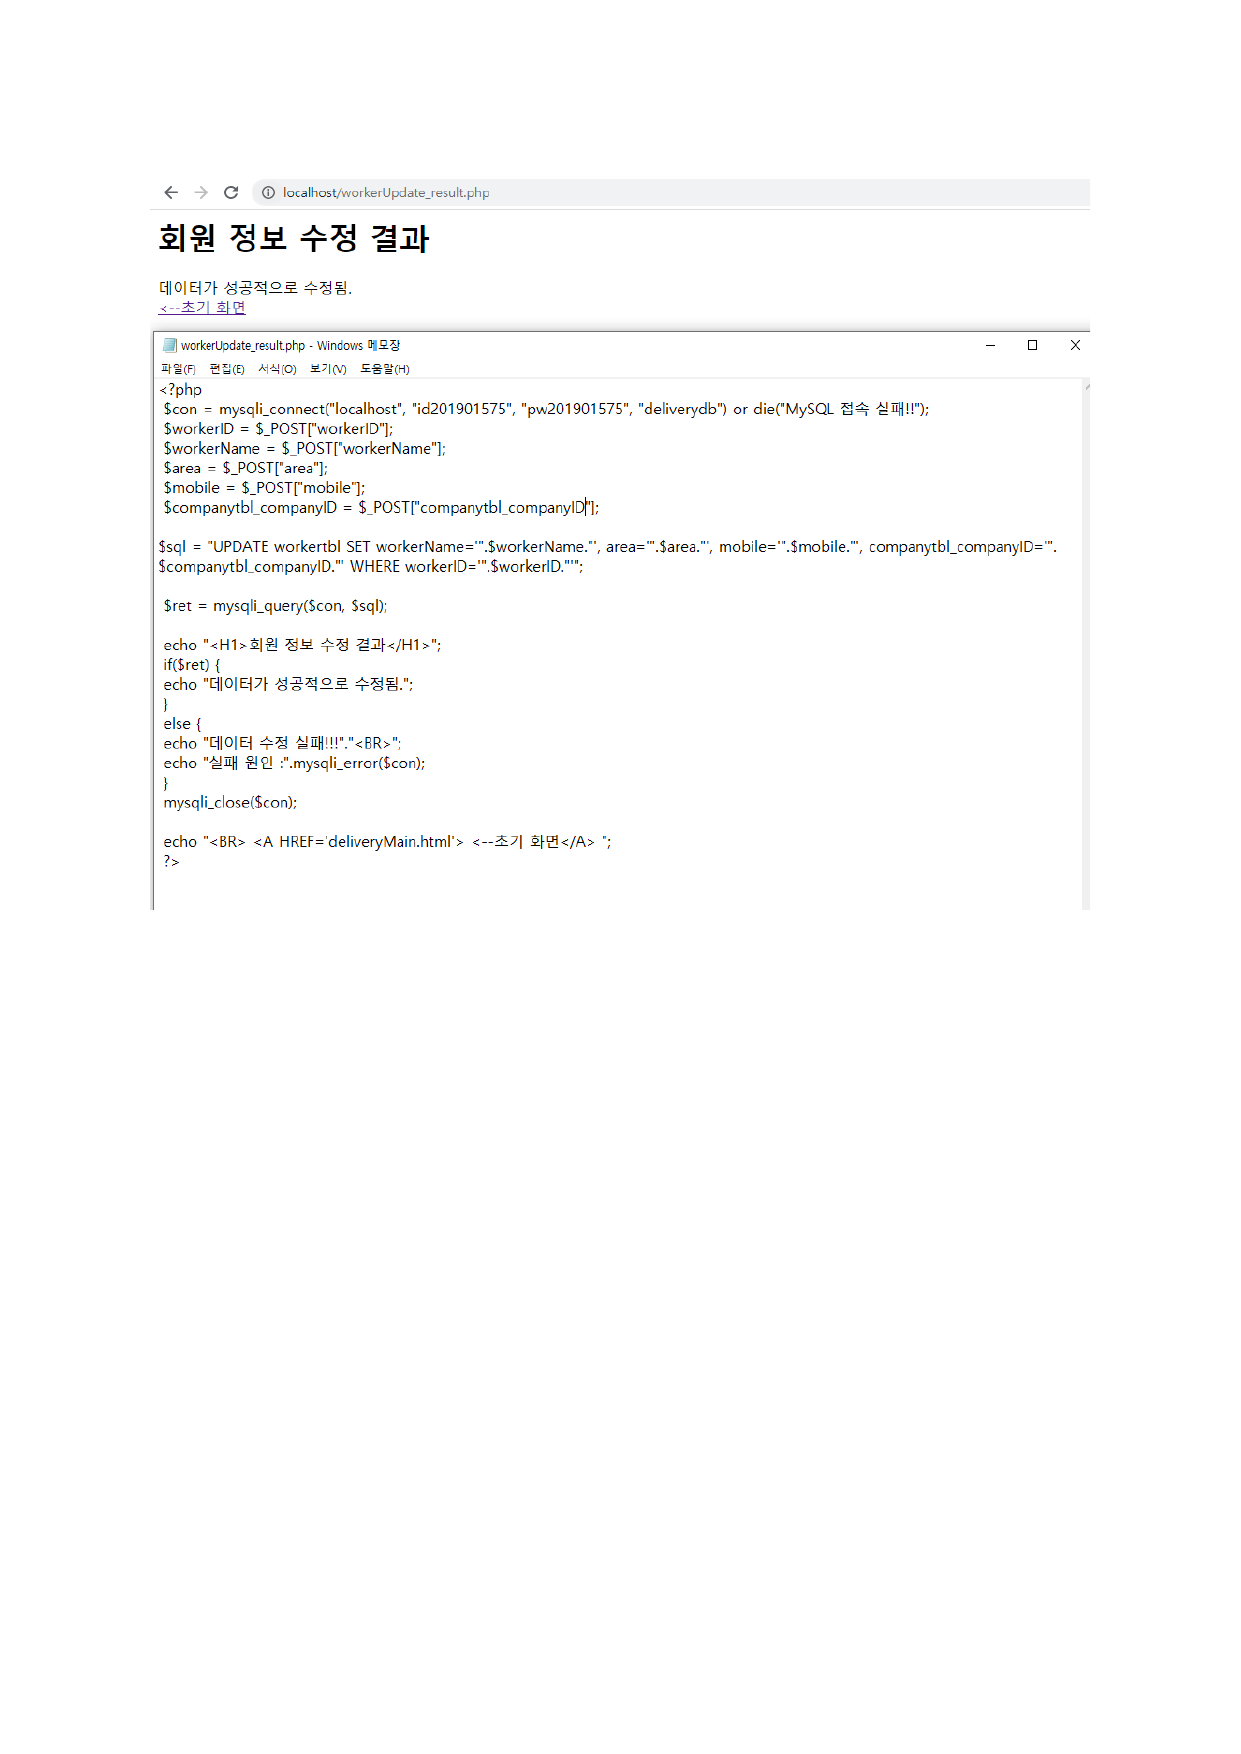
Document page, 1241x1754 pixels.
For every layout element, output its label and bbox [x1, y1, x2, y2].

picture [150, 177, 1091, 910]
